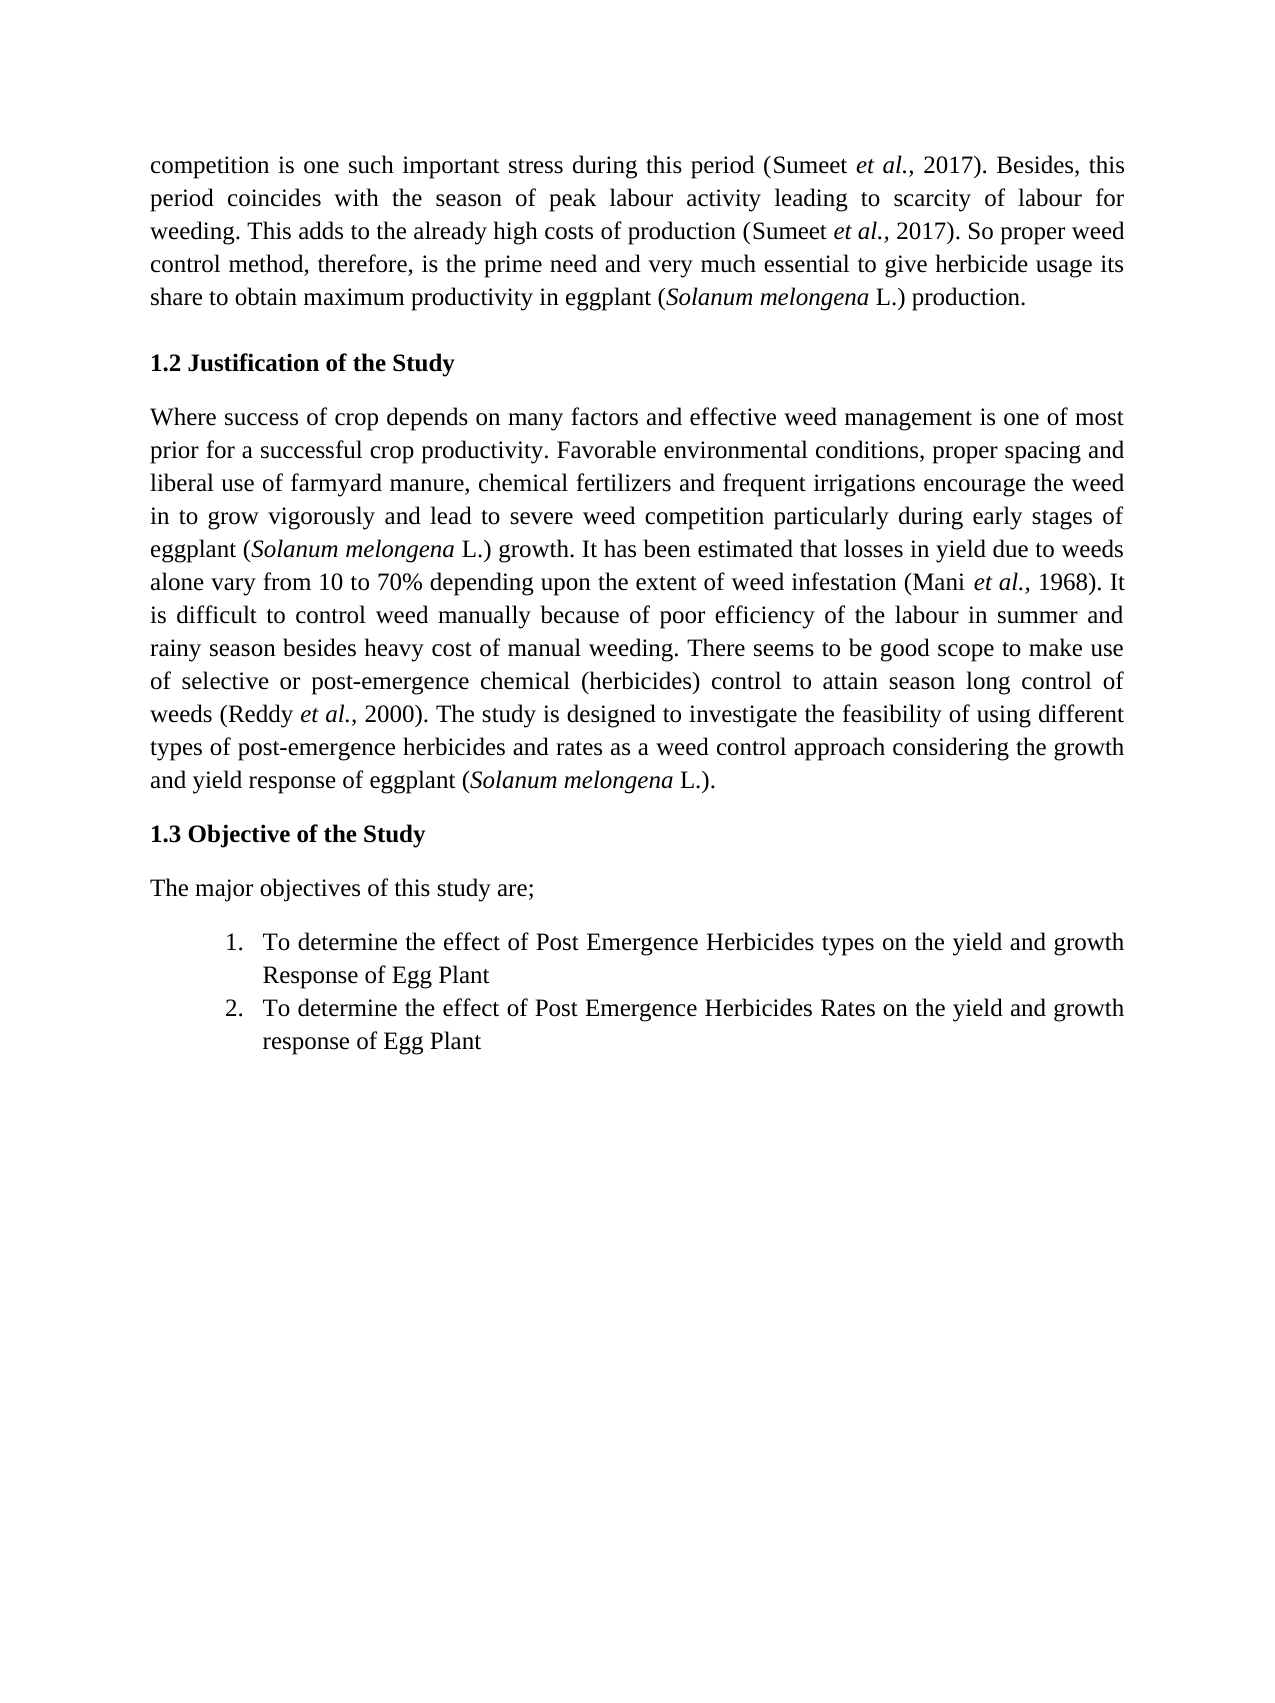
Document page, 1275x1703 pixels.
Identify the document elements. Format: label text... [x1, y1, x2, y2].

text The major objectives of this study are; [150, 873, 1125, 902]
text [150, 150, 1125, 311]
list To determine the effect of Post Emergence Herbicides Rates on the yield and growth response of Egg Plant [225, 993, 1125, 1054]
text Where success of crop depends on many factors and effective weed management is one of most prior for a successful crop productivity. Favorable environmental conditions, proper spacing and liberal use of farmyard manure, chemical fertilizers and frequent irrigations encourage the weed in to grow vigorously and lead to severe weed competition particularly during early stages of eggplant (Solanum melongena L.) growth. It has been estimated that losses in yield due to weeds alone vary from 10 to 70% depending upon the extent of weed infestation (Mani et al., 1968). It is difficult to control weed manually because of poor efficiency of the labour in summer and rainy season besides heavy cost of manual weeding. There seems to be good scope to make use of selective or post-emergence chemical (herbicides) control to attain season long control of weeds (Reddy et al., 2000). The study is designed to investigate the feasibility of using different types of post-emergence herbicides and rates as a weed control approach considering the growth and yield response of eggplant (Solanum melongena L.). [150, 402, 1125, 794]
list To determine the effect of Post Emergence Herbicides types on the yield and growth Response of Egg Plant [225, 927, 1125, 988]
list Objective of the Study [150, 819, 1125, 848]
text 1.2 Justification of the Study [150, 348, 1125, 377]
